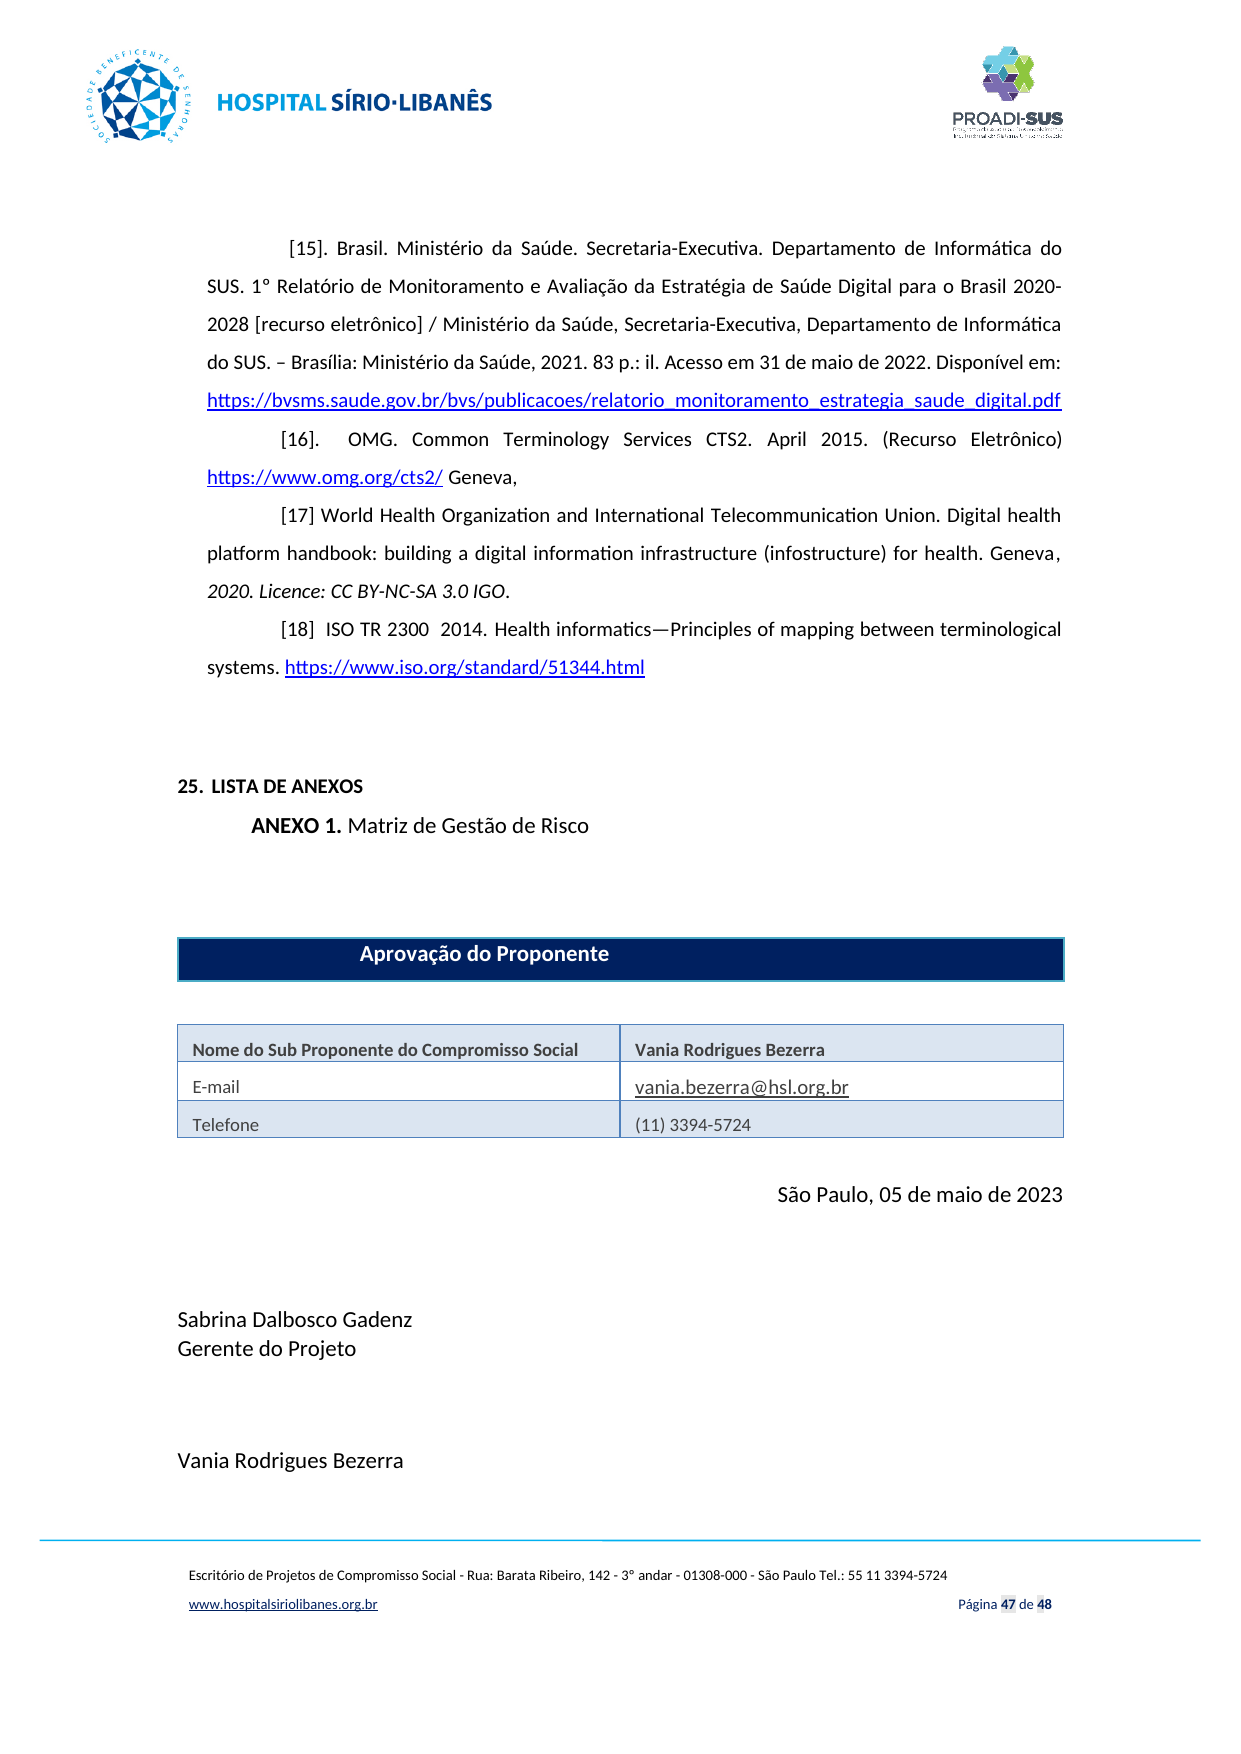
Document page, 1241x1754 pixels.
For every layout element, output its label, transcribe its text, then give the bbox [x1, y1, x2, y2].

table_cell (11) 3394-5724 [621, 1101, 1063, 1137]
table_header Vania Rodrigues Bezerra [621, 1025, 1063, 1061]
picture [52, 16, 525, 174]
text Vania Rodrigues Bezerra [177, 1446, 1063, 1474]
text São Paulo, 05 de maio de 2023 [177, 1180, 1063, 1208]
text Gerente do Projeto [177, 1334, 1063, 1362]
text [15]. Brasil. Ministério da Saúde. Secretaria-Executiva. Departamento de Informática do SUS. 1º Relatório de Monitoramento e Avaliação da Estratégia de Saúde Digital para o Brasil 2020-2028 [recurso eletrônico] / Ministério da Saúde, Secretaria-Executiva, Departamento de Informática do SUS. – Brasília: Ministério da Saúde, 2021. 83 p.: il. Acesso em 31 de maio de 2022. Disponível em: https://bvsms.saude.gov.br/bvs/publicacoes/relatorio_monitoramento_estrategia_saude_digital.pdf [207, 235, 1063, 413]
text ANEXO 1. Matriz de Gestão de Risco [177, 811, 1063, 839]
text [17] World Health Organization and International Telecommunication Union. Digital health platform handbook: building a digital information infrastructure (infostructure) for health. Geneva, 2020. Licence: CC BY-NC-SA 3.0 IGO. [207, 502, 1063, 604]
picture [952, 44, 1063, 139]
text [16]. OMG. Common Terminology Services CTS2. April 2015. (Recurso Eletrônico) https://www.omg.org/cts2/ Geneva, [207, 426, 1063, 489]
table_cell vania.bezerra@hsl.org.br [621, 1062, 1063, 1100]
table_cell Telefone [178, 1101, 619, 1137]
text Sabrina Dalbosco Gadenz [177, 1306, 1063, 1334]
text [18] ISO TR 2300 2014. Health informatics—Principles of mapping between terminological systems. https://www.iso.org/standard/51344.html [207, 616, 1063, 680]
table_cell E-mail [178, 1062, 619, 1100]
list LISTA DE ANEXOS [177, 773, 1063, 798]
table_header Aprovação do Proponente [179, 939, 1063, 980]
table_header Nome do Sub Proponente do Compromisso Social [178, 1025, 619, 1061]
